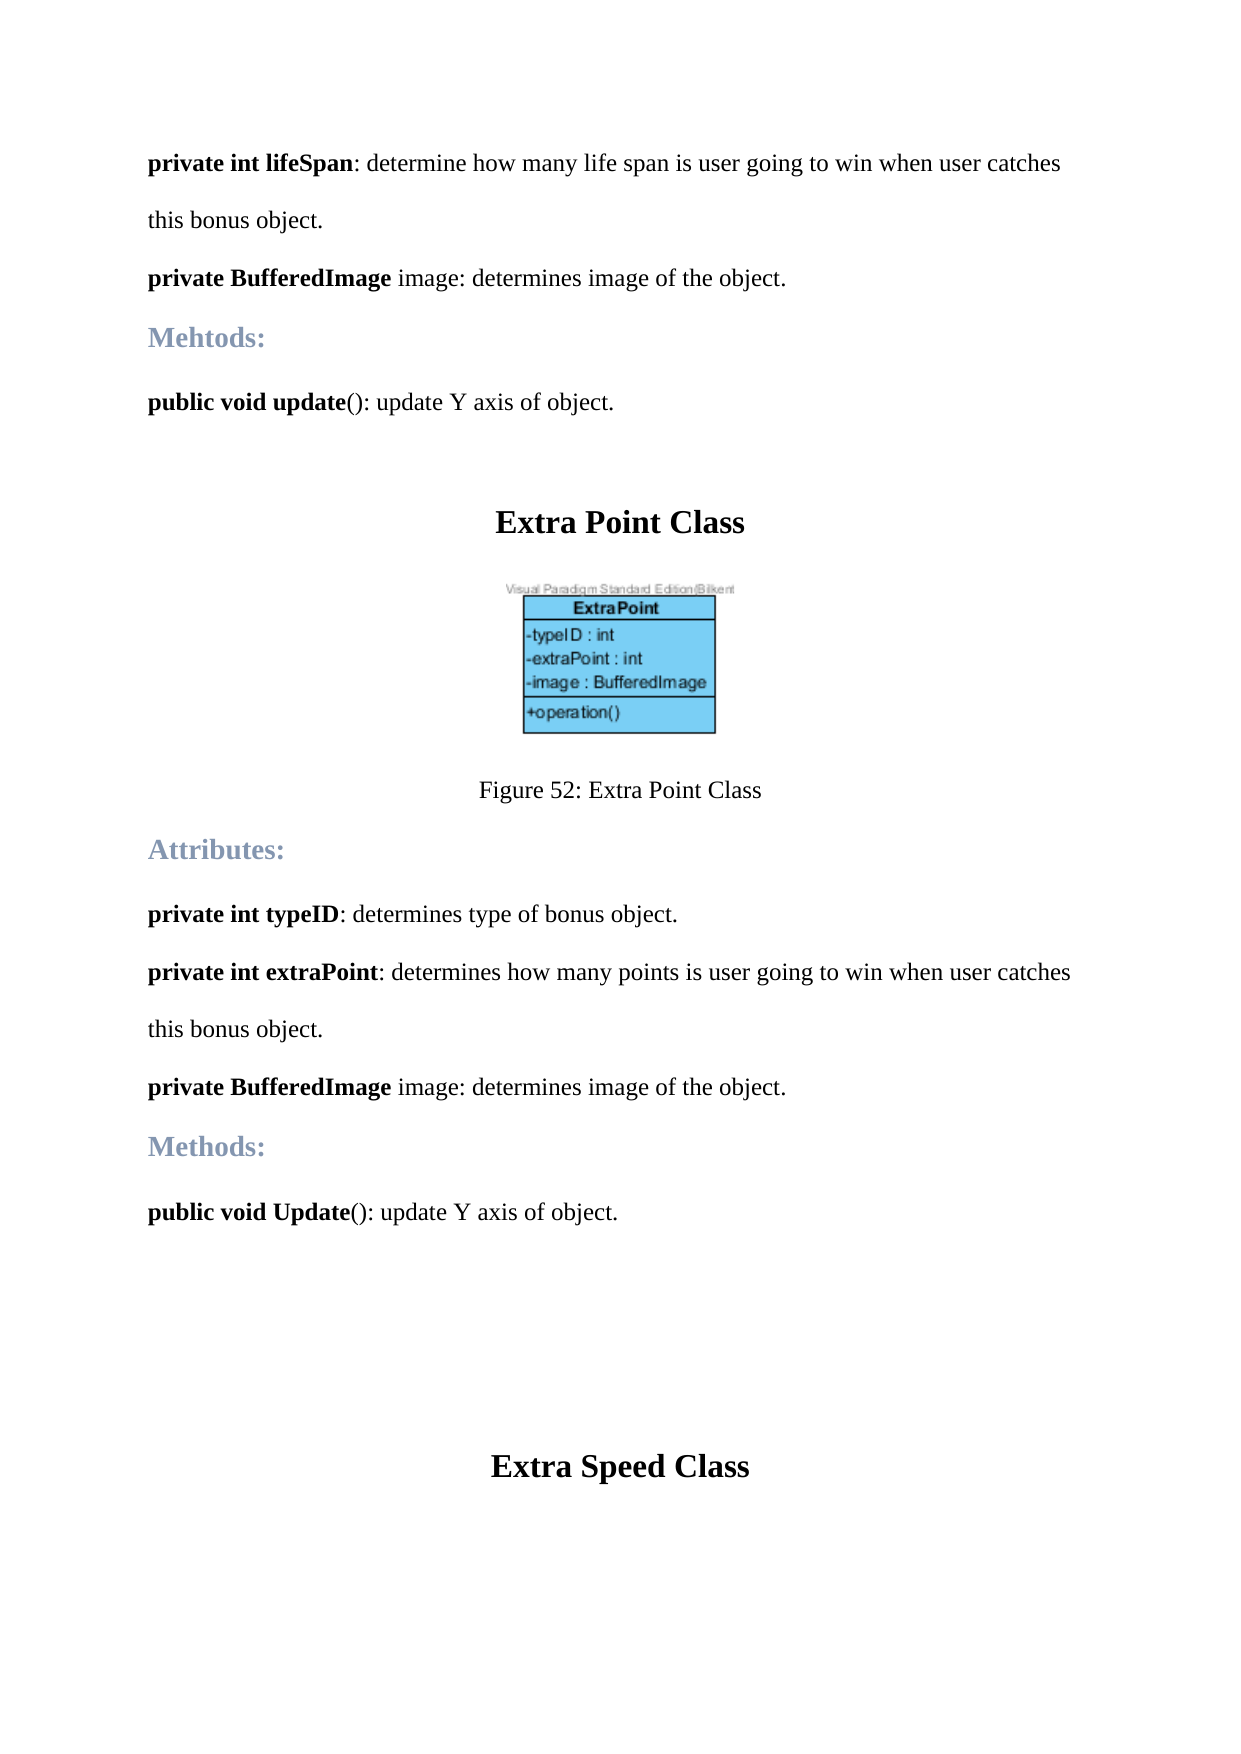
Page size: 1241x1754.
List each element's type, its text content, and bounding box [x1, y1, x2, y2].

text private int lifeSpan: determine how many life span is user going to win when user catches this bonus object. [148, 148, 1093, 234]
text private int extraPoint: determines how many points is user going to win when user catches this bonus object. [148, 957, 1093, 1043]
text public void Update(): update Y axis of object. [148, 1197, 1093, 1225]
text Extra Speed Class [148, 1446, 1093, 1484]
text public void update(): update Y axis of object. [148, 387, 1093, 416]
text Figure 52: Extra Point Class [148, 775, 1093, 804]
picture [506, 578, 735, 753]
text Extra Point Class [148, 502, 1093, 541]
text Mehtods: [148, 320, 1093, 354]
text private BufferedImage image: determines image of the object. [148, 1072, 1093, 1101]
text Methods: [148, 1129, 1093, 1163]
text private BufferedImage image: determines image of the object. [148, 263, 1093, 291]
text private int typeID: determines type of bonus object. [148, 899, 1093, 928]
text Attributes: [148, 832, 1093, 866]
